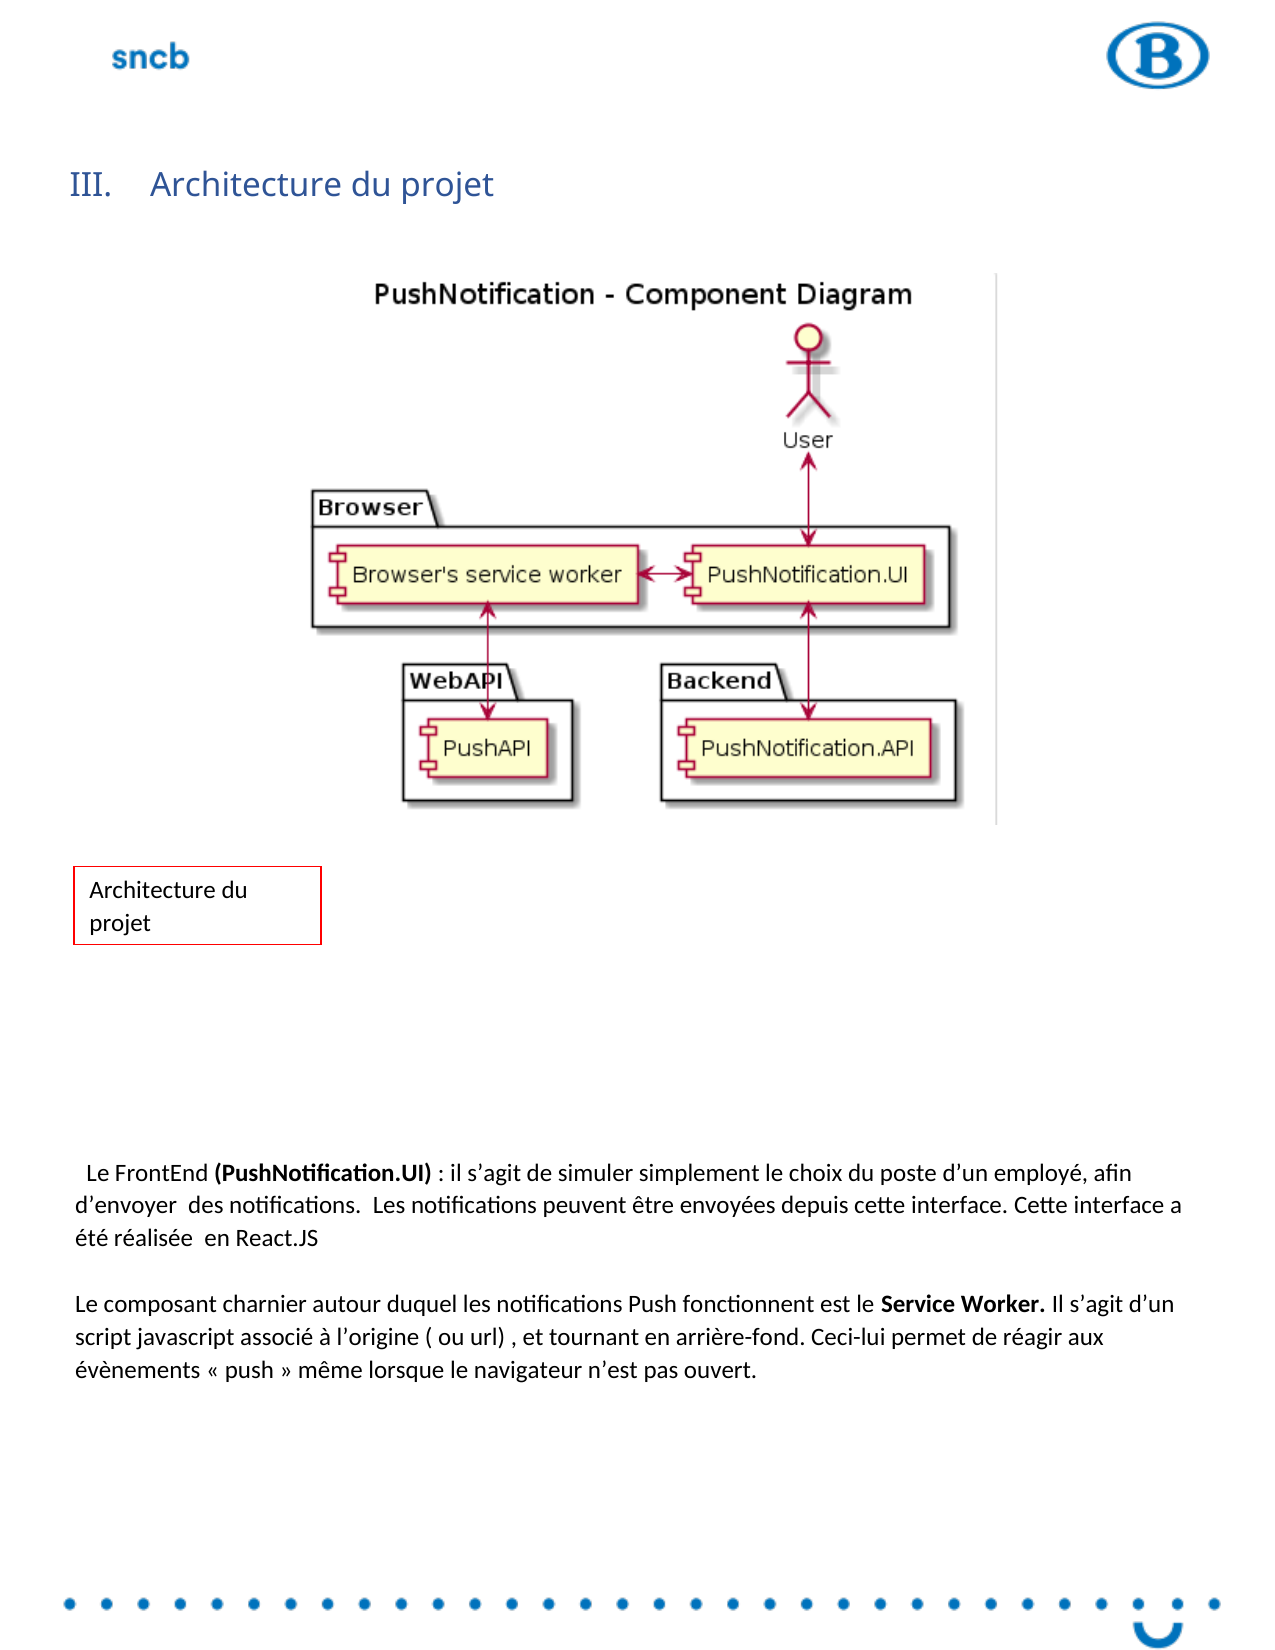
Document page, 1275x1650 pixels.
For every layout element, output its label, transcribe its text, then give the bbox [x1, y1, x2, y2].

text Le FrontEnd (PushNotification.UI) : il s’agit de simuler simplement le choix du poste d’un employé, afin d’envoyer des notifications. Les notifications peuvent être envoyées depuis cette interface. Cette interface a été réalisée en React.JS [75, 1157, 1200, 1253]
subtitle Architecture du projet [112, 161, 1200, 206]
picture [273, 273, 1002, 825]
text Le composant charnier autour duquel les notifications Push fonctionnent est le Service Worker. Il s’agit d’un script javascript associé à l’origine ( ou url) , et tournant en arrière-fond. Ceci-lui permet de réagir aux évènements « push » même lorsque le navigateur n’est pas ouvert. [75, 1288, 1200, 1385]
